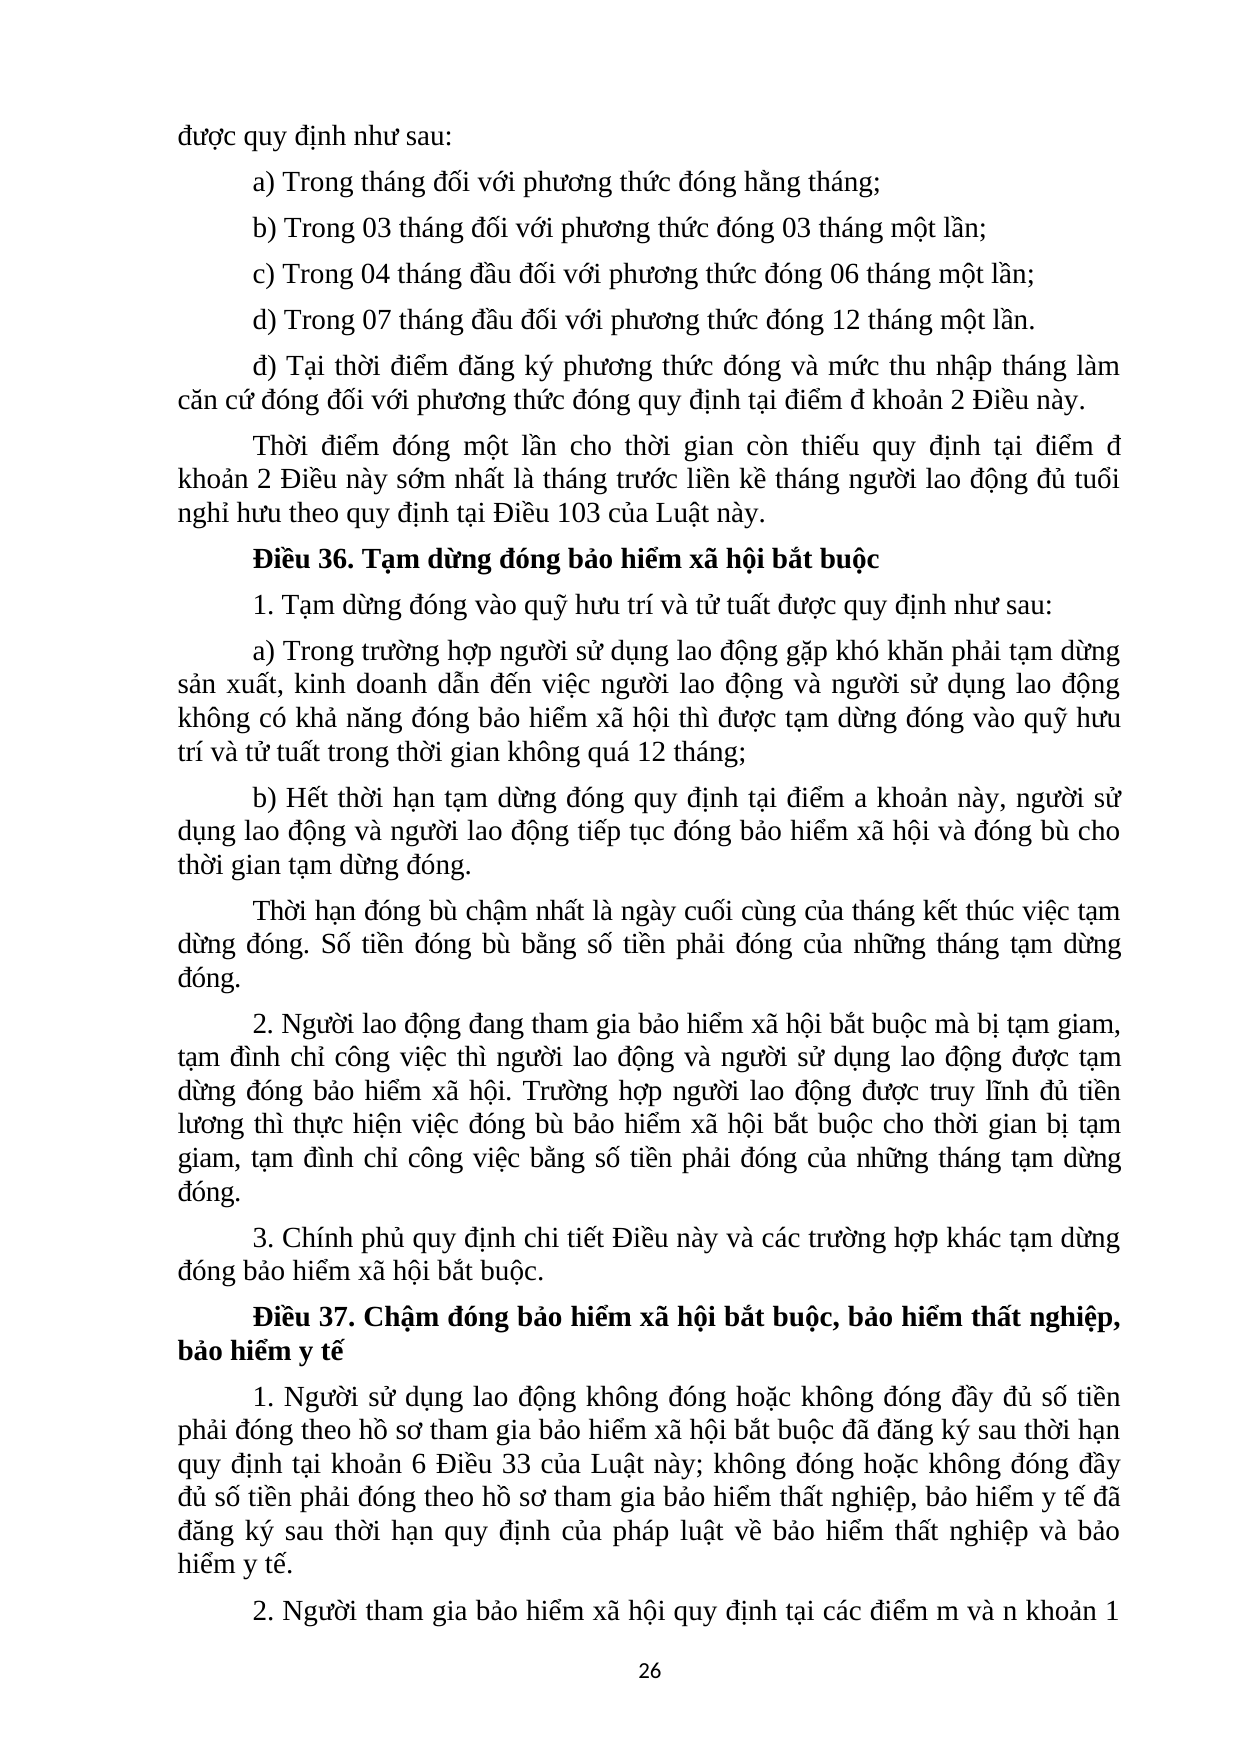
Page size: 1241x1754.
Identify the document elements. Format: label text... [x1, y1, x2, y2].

text 2. Người lao động đang tham gia bảo hiểm xã hội bắt buộc mà bị tạm giam, tạm đình chỉ công việc thì người lao động và người sử dụng lao động được tạm dừng đóng bảo hiểm xã hội. Trường hợp người lao động được truy lĩnh đủ tiền lương thì thực hiện việc đóng bù bảo hiểm xã hội bắt buộc cho thời gian bị tạm giam, tạm đình chỉ công việc bằng số tiền phải đóng của những tháng tạm dừng đóng. [177, 1006, 1122, 1207]
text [177, 1593, 1122, 1626]
text Thời hạn đóng bù chậm nhất là ngày cuối cùng của tháng kết thúc việc tạm dừng đóng. Số tiền đóng bù bằng số tiền phải đóng của những tháng tạm dừng đóng. [177, 893, 1122, 993]
text d) Trong 07 tháng đầu đối với phương thức đóng 12 tháng một lần. [177, 302, 1122, 336]
text 3. Chính phủ quy định chi tiết Điều này và các trường hợp khác tạm dừng đóng bảo hiểm xã hội bắt buộc. [177, 1220, 1122, 1287]
text c) Trong 04 tháng đầu đối với phương thức đóng 06 tháng một lần; [177, 256, 1122, 290]
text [177, 118, 1122, 152]
text Điều 36. Tạm dừng đóng bảo hiểm xã hội bắt buộc [177, 541, 1122, 574]
text Thời điểm đóng một lần cho thời gian còn thiếu quy định tại điểm đ khoản 2 Điều này sớm nhất là tháng trước liền kề tháng người lao động đủ tuổi nghỉ hưu theo quy định tại Điều 103 của Luật này. [177, 428, 1122, 528]
text a) Trong tháng đối với phương thức đóng hằng tháng; [177, 164, 1122, 198]
text b) Hết thời hạn tạm dừng đóng quy định tại điểm a khoản này, người sử dụng lao động và người lao động tiếp tục đóng bảo hiểm xã hội và đóng bù cho thời gian tạm dừng đóng. [177, 780, 1122, 880]
text b) Trong 03 tháng đối với phương thức đóng 03 tháng một lần; [177, 210, 1122, 244]
text a) Trong trường hợp người sử dụng lao động gặp khó khăn phải tạm dừng sản xuất, kinh doanh dẫn đến việc người lao động và người sử dụng lao động không có khả năng đóng bảo hiểm xã hội thì được tạm dừng đóng vào quỹ hưu trí và tử tuất trong thời gian không quá 12 tháng; [177, 633, 1122, 767]
text 1. Tạm dừng đóng vào quỹ hưu trí và tử tuất được quy định như sau: [177, 587, 1122, 621]
text đ) Tại thời điểm đăng ký phương thức đóng và mức thu nhập tháng làm căn cứ đóng đối với phương thức đóng quy định tại điểm đ khoản 2 Điều này. [177, 348, 1122, 415]
text 1. Người sử dụng lao động không đóng hoặc không đóng đầy đủ số tiền phải đóng theo hồ sơ tham gia bảo hiểm xã hội bắt buộc đã đăng ký sau thời hạn quy định tại khoản 6 Điều 33 của Luật này; không đóng hoặc không đóng đầy đủ số tiền phải đóng theo hồ sơ tham gia bảo hiểm thất nghiệp, bảo hiểm y tế đã đăng ký sau thời hạn quy định của pháp luật về bảo hiểm thất nghiệp và bảo hiểm y tế. [177, 1379, 1122, 1580]
text Điều 37. Chậm đóng bảo hiểm xã hội bắt buộc, bảo hiểm thất nghiệp, bảo hiểm y tế [177, 1299, 1122, 1366]
